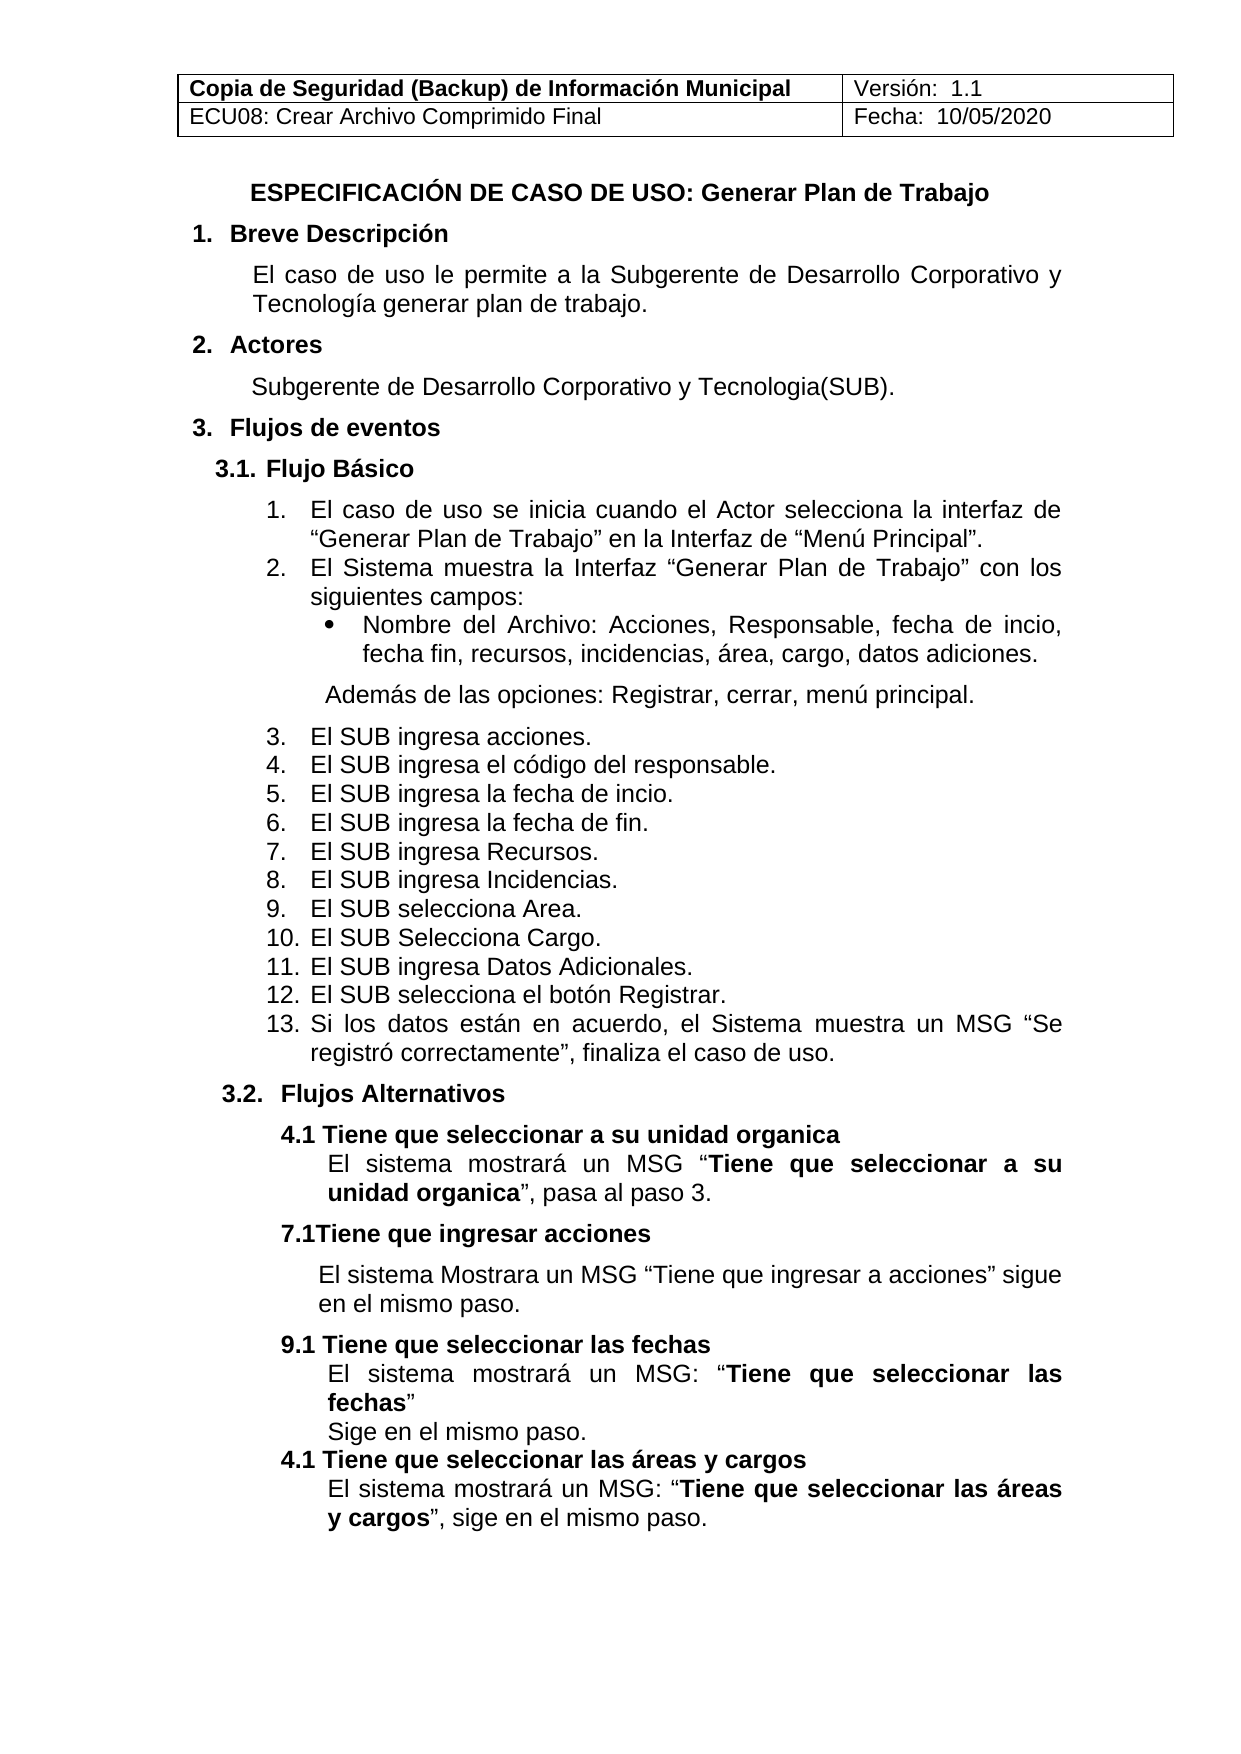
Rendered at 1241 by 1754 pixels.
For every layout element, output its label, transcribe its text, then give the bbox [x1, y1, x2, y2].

list El sistema mostrará un MSG: “Tiene que seleccionar las áreas y cargos”, sige en el mismo paso. [327, 1474, 1063, 1532]
list 4.1 Tiene que seleccionar a su unidad organica [281, 1121, 1063, 1149]
list El sistema mostrará un MSG “Tiene que seleccionar a su unidad organica”, pasa al paso 3. [327, 1149, 1063, 1207]
text Subgerente de Desarrollo Corporativo y Tecnologia(SUB). [177, 372, 1063, 400]
list 4.1 Tiene que seleccionar las áreas y cargos [281, 1446, 1063, 1474]
list El sistema mostrará un MSG: “Tiene que seleccionar las fechas” [327, 1359, 1063, 1417]
subtitle Flujos de eventos [192, 413, 1063, 442]
text Además de las opciones: Registrar, cerrar, menú principal. [325, 681, 1063, 709]
list El SUB Selecciona Cargo. [266, 923, 1063, 952]
subtitle Breve Descripción [192, 219, 1063, 248]
list El SUB ingresa acciones. [266, 722, 1063, 751]
list El SUB ingresa la fecha de fin. [266, 808, 1063, 837]
list El SUB ingresa Incidencias. [266, 866, 1063, 894]
list Sige en el mismo paso. [327, 1417, 1063, 1446]
subtitle Flujos Alternativos [222, 1079, 1063, 1108]
text ESPECIFICACIÓN DE CASO DE USO: Generar Plan de Trabajo [177, 178, 1063, 207]
list El SUB ingresa la fecha de incio. [266, 779, 1063, 808]
list El SUB selecciona Area. [266, 894, 1063, 923]
list Nombre del Archivo: Acciones, Responsable, fecha de incio, fecha fin, recursos, incidencias, área, cargo, datos adiciones. [325, 610, 1063, 668]
list El caso de uso le permite a la Subgerente de Desarrollo Corporativo y Tecnología generar plan de trabajo. [252, 260, 1063, 318]
list Si los datos están en acuerdo, el Sistema muestra un MSG “Se registró correctamente”, finaliza el caso de uso. [266, 1009, 1063, 1067]
text El sistema Mostrara un MSG “Tiene que ingresar a acciones” sigue en el mismo paso. [318, 1261, 1063, 1318]
list 9.1 Tiene que seleccionar las fechas [281, 1331, 1063, 1359]
list El SUB ingresa Datos Adicionales. [266, 952, 1063, 981]
subtitle Actores [192, 330, 1063, 359]
list El SUB ingresa el código del responsable. [266, 751, 1063, 779]
list El SUB selecciona el botón Registrar. [266, 981, 1063, 1009]
list El caso de uso se inicia cuando el Actor selecciona la interfaz de “Generar Plan de Trabajo” en la Interfaz de “Menú Principal”. [266, 495, 1063, 553]
subtitle Flujo Básico [215, 454, 1063, 483]
list El SUB ingresa Recursos. [266, 837, 1063, 866]
text 7.1Tiene que ingresar acciones [281, 1219, 1063, 1248]
list El Sistema muestra la Interfaz “Generar Plan de Trabajo” con los siguientes campos: [266, 553, 1063, 610]
